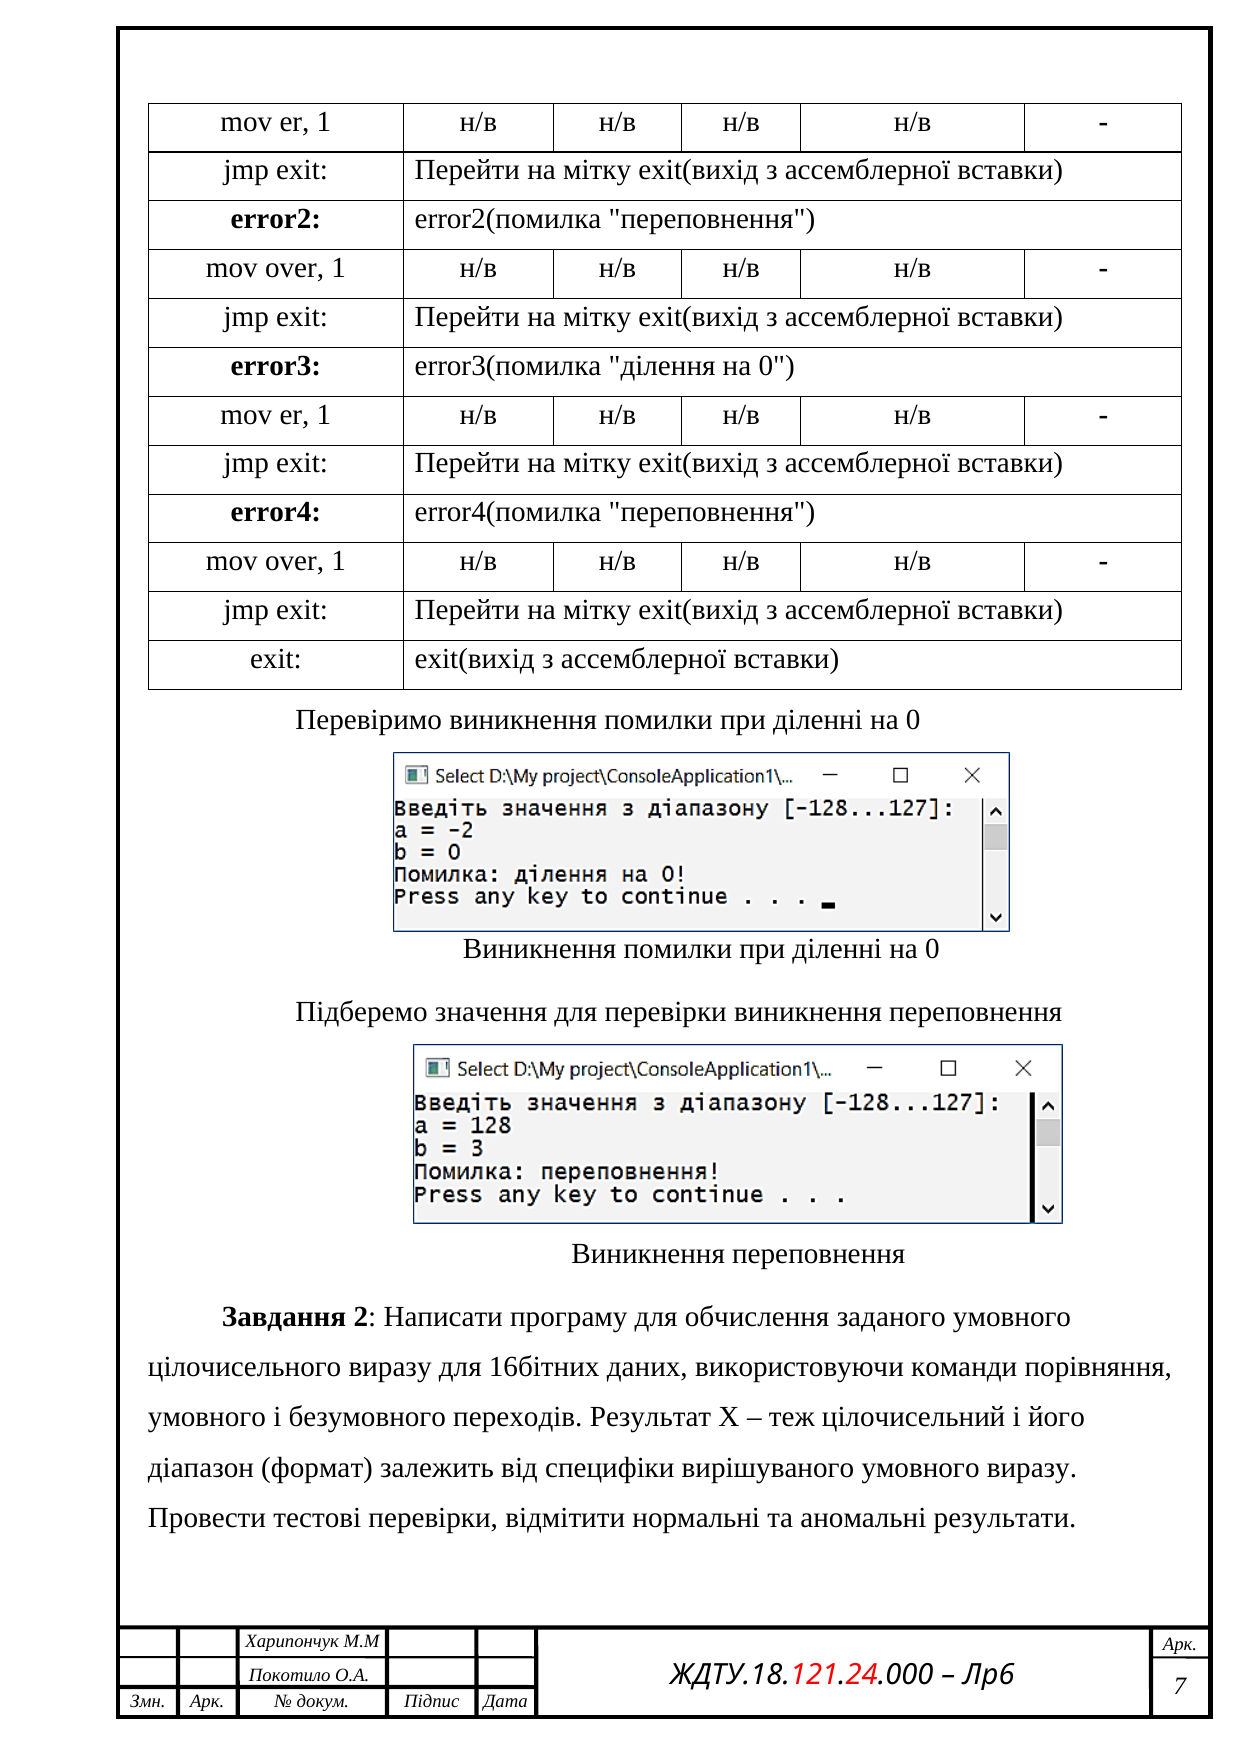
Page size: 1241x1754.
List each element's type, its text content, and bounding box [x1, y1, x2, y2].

table_cell mov over, 1 [149, 543, 403, 591]
table_cell н/в [682, 104, 800, 151]
table_cell Перейти на мітку exit(вихід з ассемблерної вставки) [404, 446, 1181, 493]
table_cell - [1025, 250, 1181, 298]
table_cell н/в [682, 250, 800, 298]
table_cell н/в [404, 250, 553, 298]
table_cell mov over, 1 [149, 250, 403, 298]
table_cell jmp exit: [149, 592, 403, 640]
table_cell error4(помилка "переповнення") [404, 495, 1181, 542]
table_cell - [1025, 104, 1181, 151]
table_cell н/в [554, 397, 681, 444]
table_cell н/в [554, 543, 681, 591]
table_cell error2(помилка "переповнення") [404, 201, 1181, 249]
text Виникнення переповнення [221, 1236, 1181, 1270]
table_cell н/в [404, 397, 553, 444]
table_cell н/в [801, 543, 1024, 591]
table_cell error2: [149, 201, 403, 249]
table_cell Перейти на мітку exit(вихід з ассемблерної вставки) [404, 592, 1181, 640]
table_cell н/в [801, 104, 1024, 151]
table_cell н/в [404, 104, 553, 151]
table_cell - [1025, 397, 1181, 444]
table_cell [404, 153, 1181, 200]
picture [393, 752, 1010, 932]
table_cell error3(помилка "ділення на 0") [404, 348, 1181, 396]
table_cell н/в [682, 543, 800, 591]
table_cell exit: [149, 641, 403, 689]
text Виникнення помилки при діленні на 0 [148, 931, 1181, 965]
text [148, 1299, 1181, 1534]
table_cell exit(вихід з ассемблерної вставки) [404, 641, 1181, 689]
table_cell н/в [801, 250, 1024, 298]
table_cell н/в [682, 397, 800, 444]
text Підберемо значення для перевірки виникнення переповнення [221, 994, 1181, 1028]
table_cell н/в [554, 104, 681, 151]
table_cell mov er, 1 [149, 397, 403, 444]
table_cell н/в [554, 250, 681, 298]
table_cell jmp exit: [149, 153, 403, 200]
table_cell mov er, 1 [149, 104, 403, 151]
table_cell jmp exit: [149, 299, 403, 347]
table_cell jmp exit: [149, 446, 403, 493]
table_cell н/в [404, 543, 553, 591]
picture [413, 1044, 1063, 1224]
table_cell error4: [149, 495, 403, 542]
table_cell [404, 299, 1181, 347]
table_cell - [1025, 543, 1181, 591]
table_cell error3: [149, 348, 403, 396]
text Перевіримо виникнення помилки при діленні на 0 [221, 702, 1181, 736]
table_cell н/в [801, 397, 1024, 444]
